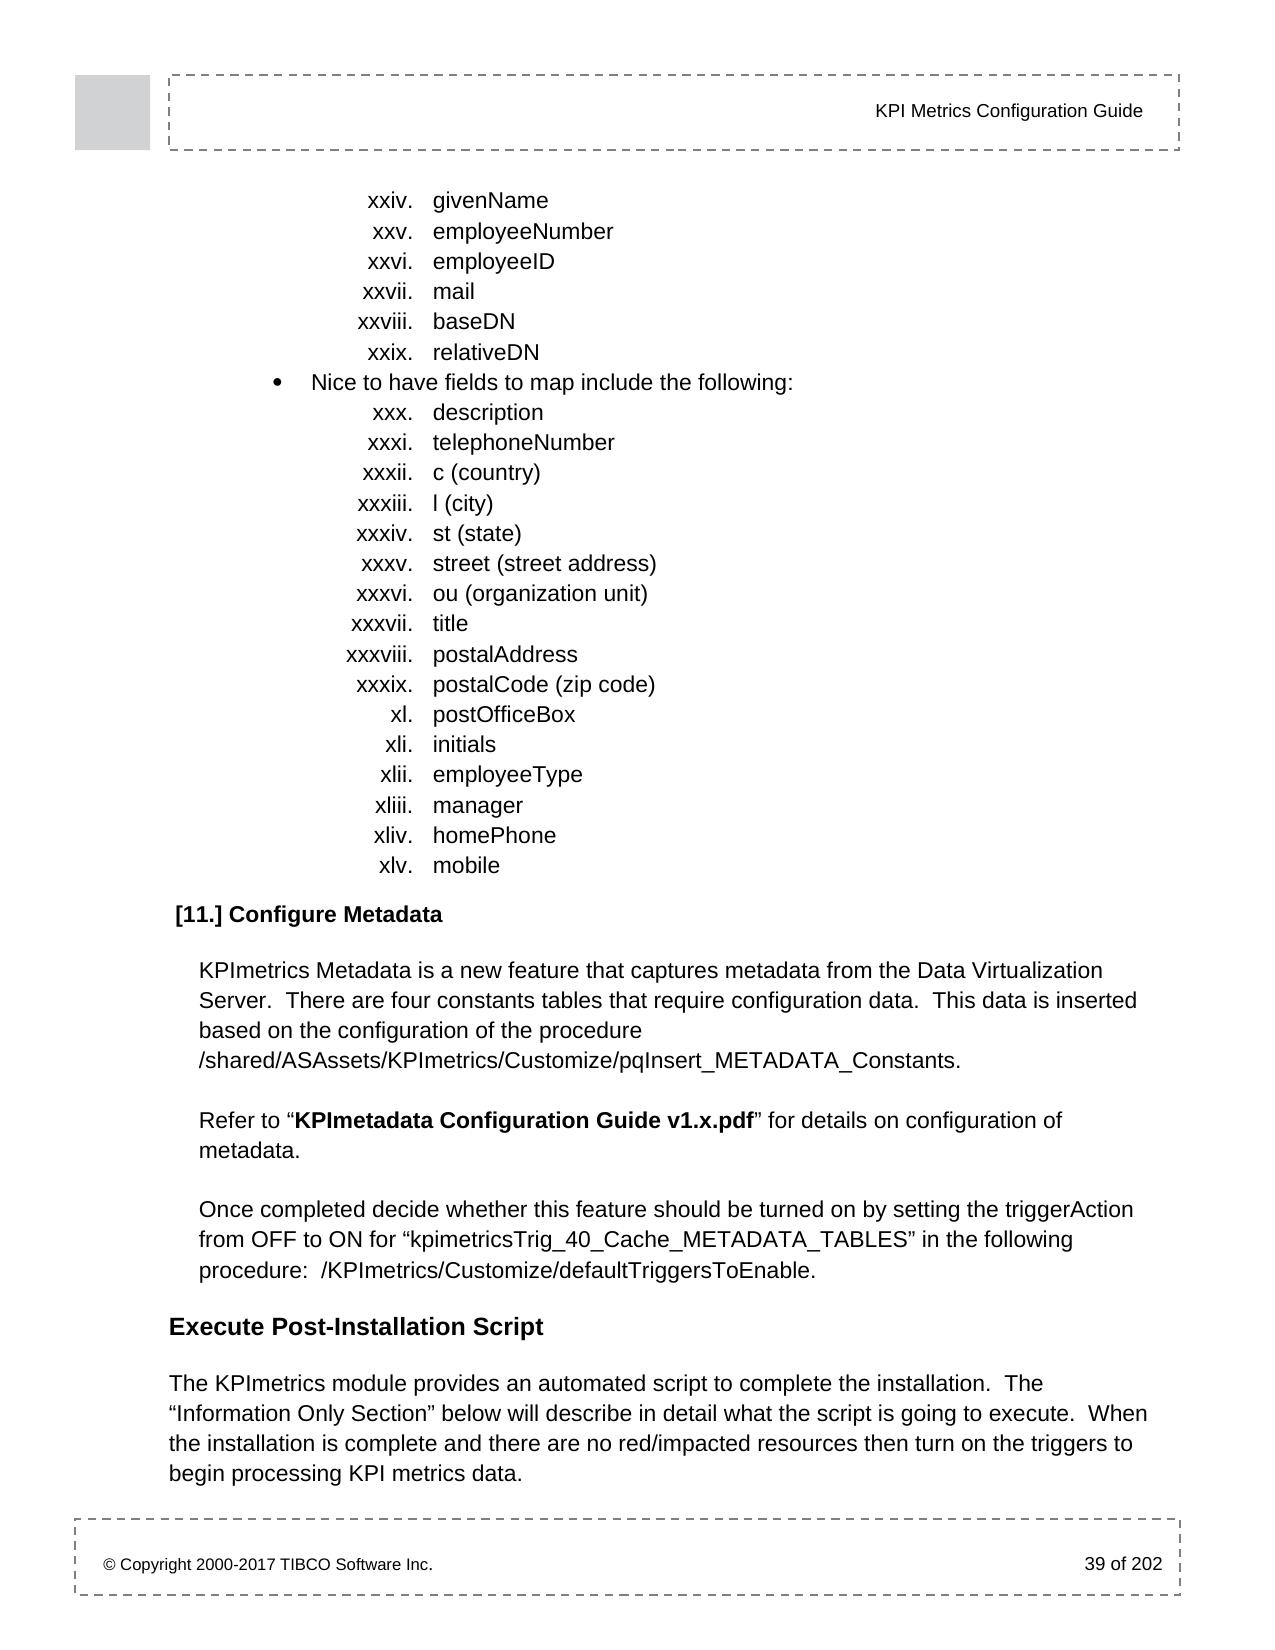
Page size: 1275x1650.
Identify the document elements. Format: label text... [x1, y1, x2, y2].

list givenName [413, 187, 1162, 214]
list mail [413, 278, 1162, 304]
list mobile [413, 852, 1162, 878]
list employeeID [413, 248, 1162, 274]
list homePhone [413, 822, 1162, 848]
list employeeType [413, 761, 1162, 788]
list street (street address) [413, 550, 1162, 576]
list initials [413, 731, 1162, 758]
subtitle Execute Post-Installation Script [169, 1312, 1162, 1341]
list postalAddress [413, 641, 1162, 667]
list description [413, 399, 1162, 425]
list manager [413, 792, 1162, 818]
text The KPImetrics module provides an automated script to complete the installation. The “Information Only Section” below will describe in detail what the script is going to execute. When the installation is complete and there are no red/impacted resources then turn on the triggers to begin processing KPI metrics data. [169, 1370, 1162, 1487]
list postOfficeBox [413, 701, 1162, 727]
subtitle [11.] Configure Metadata [169, 901, 1162, 927]
list relativeDN [413, 338, 1162, 365]
text Once completed decide whether this feature should be turned on by setting the triggerAction from OFF to ON for “kpimetricsTrig_40_Cache_METADATA_TABLES” in the following procedure: /KPImetrics/Customize/defaultTriggersToEnable. [199, 1196, 1162, 1283]
text KPImetrics Metadata is a new feature that captures metadata from the Data Virtualization Server. There are four constants tables that require configuration data. This data is inserted based on the configuration of the procedure /shared/ASAssets/KPImetrics/Customize/pqInsert_METADATA_Constants. [199, 957, 1162, 1073]
text Refer to “KPImetadata Configuration Guide v1.x.pdf” for details on configuration of metadata. [199, 1107, 1162, 1163]
list telephoneNumber [413, 429, 1162, 456]
list Nice to have fields to map include the following: [273, 369, 1162, 395]
list title [413, 610, 1162, 637]
list baseDN [413, 308, 1162, 335]
list employeeNumber [413, 218, 1162, 244]
list postalCode (zip code) [413, 671, 1162, 697]
list c (country) [413, 459, 1162, 486]
list ou (organization unit) [413, 580, 1162, 607]
list st (state) [413, 520, 1162, 546]
list l (city) [413, 489, 1162, 516]
